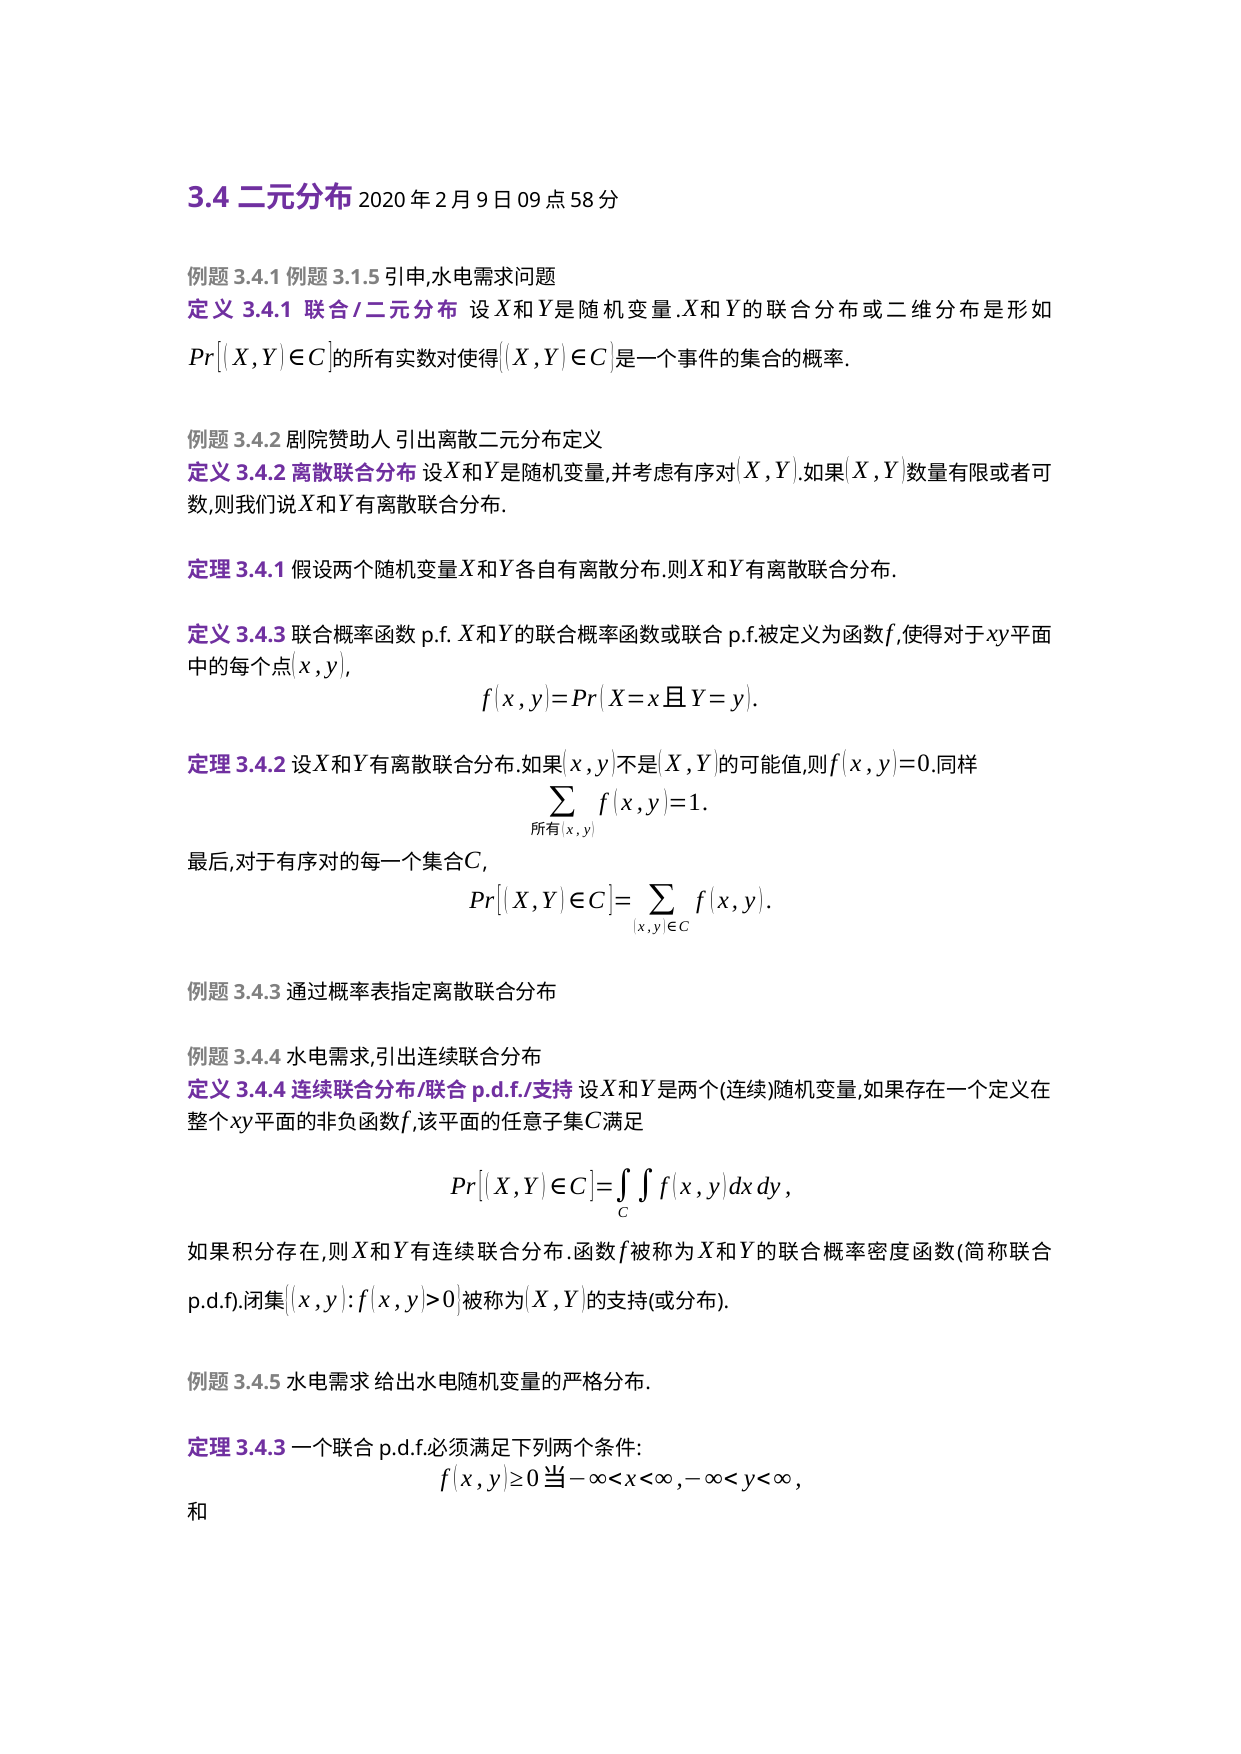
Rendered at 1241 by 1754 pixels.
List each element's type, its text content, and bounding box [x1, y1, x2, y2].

text 定理3.4.3 一个联合p.d.f.必须满足下列两个条件: [187, 1429, 1053, 1462]
text 例题3.4.1 例题3.1.5引申,水电需求问题 [187, 259, 1053, 292]
text 如果积分存在,则和有连续联合分布.函数被称为和的联合概率密度函数(简称联合p.d.f).闭集被称为的支持(或分布). [187, 1234, 1053, 1332]
text 定义3.4.2 离散联合分布 设和是随机变量,并考虑有序对.如果数量有限或者可数,则我们说和有离散联合分布. [187, 454, 1053, 519]
text 例题3.4.4 水电需求,引出连续联合分布 [187, 1039, 1053, 1072]
text 定义3.4.4 连续联合分布/联合p.d.f./支持 设和是两个(连续)随机变量,如果存在一个定义在整个平面的非负函数,该平面的任意子集满足 [187, 1072, 1053, 1137]
text 最后,对于有序对的每一个集合, [187, 844, 1053, 877]
text 例题3.4.2 剧院赞助人 引出离散二元分布定义 [187, 422, 1053, 454]
text 定义3.4.1 联合/二元分布 设和是随机变量.和的联合分布或二维分布是形如的所有实数对使得是一个事件的集合的概率. [187, 292, 1053, 389]
text 定义3.4.3 联合概率函数p.f. 和的联合概率函数或联合p.f.被定义为函数,使得对于平面中的每个点, [187, 617, 1053, 682]
text 定理3.4.1 假设两个随机变量和各自有离散分布.则和有离散联合分布. [187, 552, 1053, 584]
text 定理3.4.2 设和有离散联合分布.如果不是的可能值,则.同样 [187, 747, 1053, 779]
text 例题3.4.3 通过概率表指定离散联合分布 [187, 974, 1053, 1007]
text 3.4 二元分布 2020年2月9日09点58分 [187, 162, 1053, 227]
text 例题3.4.5 水电需求 给出水电随机变量的严格分布. [187, 1364, 1053, 1397]
text 和 [187, 1494, 1053, 1527]
